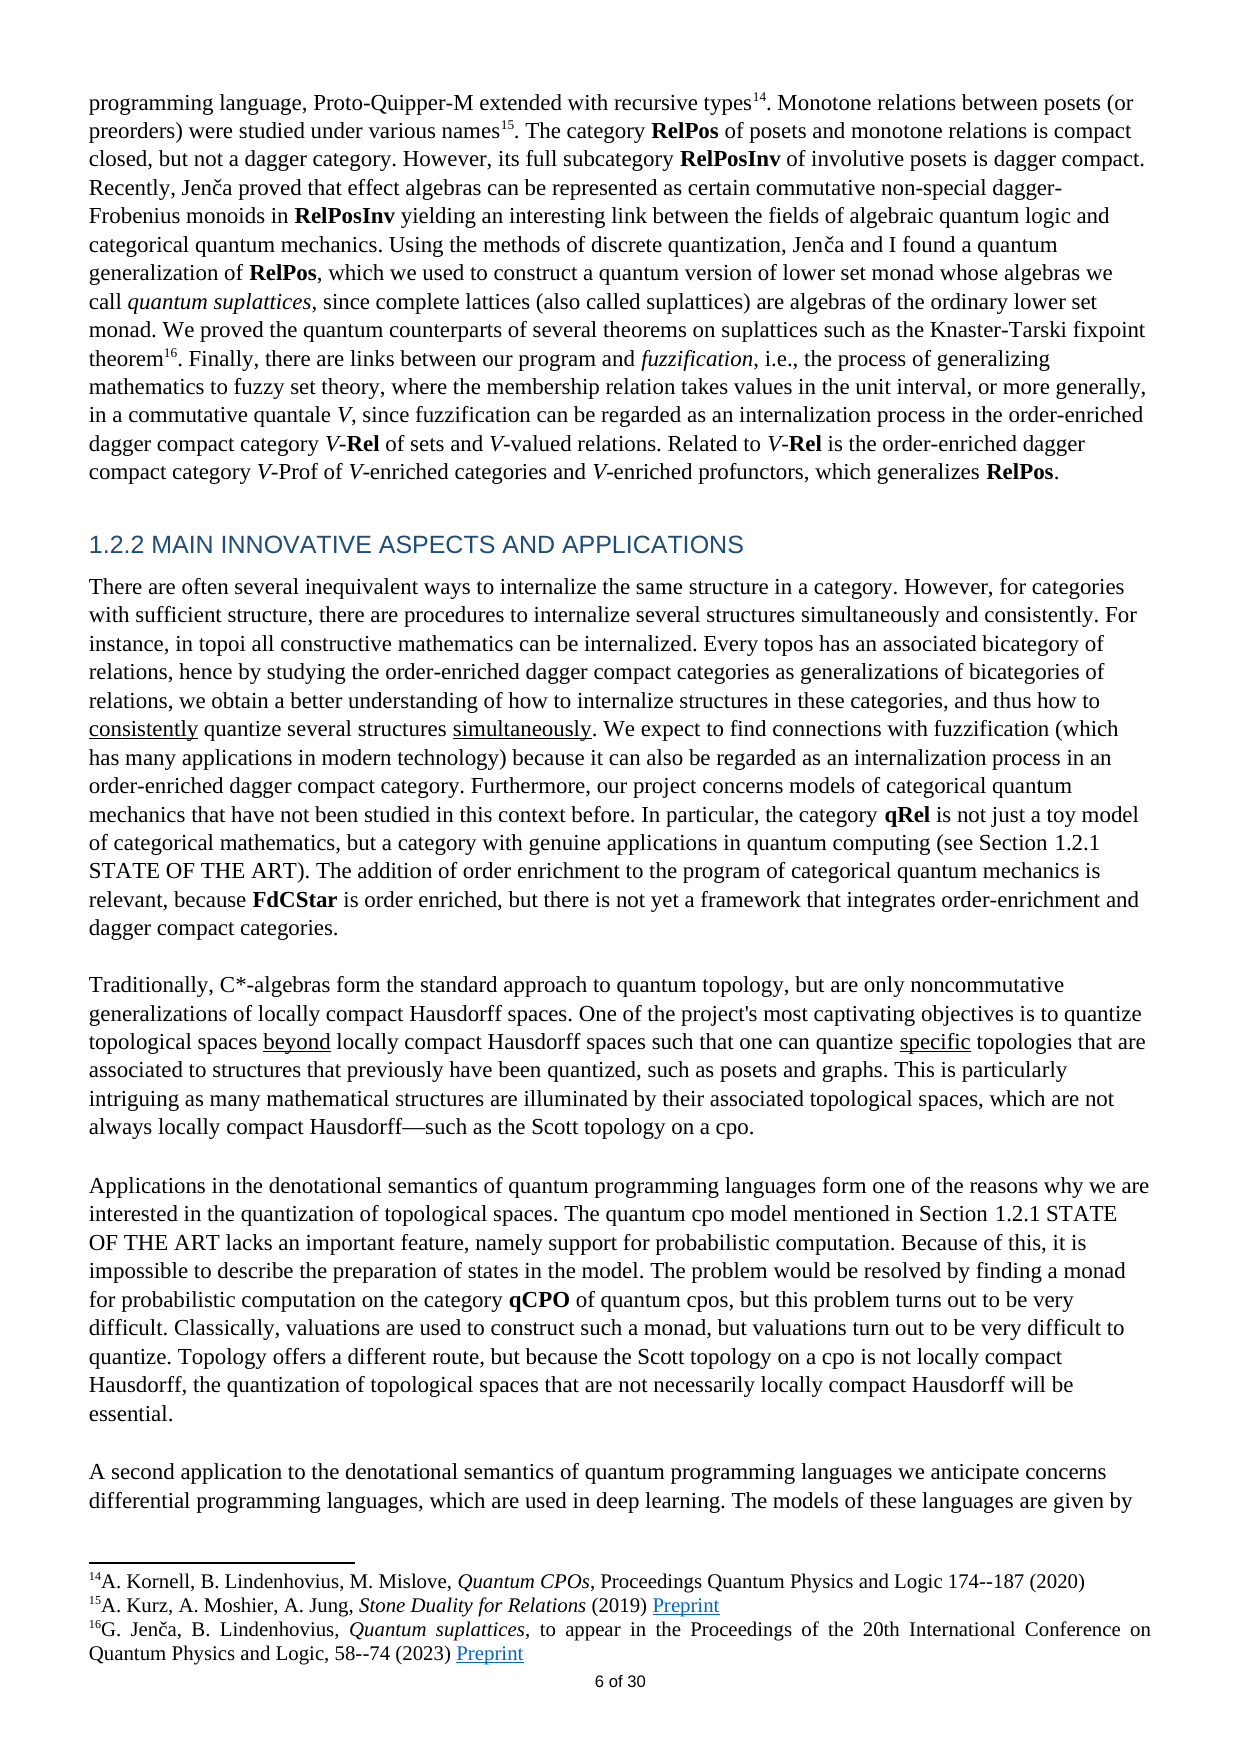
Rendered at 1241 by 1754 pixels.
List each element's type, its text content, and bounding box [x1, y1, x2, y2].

text There are often several inequivalent ways to internalize the same structure in a category. However, for categories with sufficient structure, there are procedures to internalize several structures simultaneously and consistently. For instance, in topoi all constructive mathematics can be internalized. Every topos has an associated bicategory of relations, hence by studying the order-enriched dagger compact categories as generalizations of bicategories of relations, we obtain a better understanding of how to internalize structures in these categories, and thus how to consistently quantize several structures simultaneously. We expect to find connections with fuzzification (which has many applications in modern technology) because it can also be regarded as an internalization process in an order-enriched dagger compact category. Furthermore, our project concerns models of categorical quantum mechanics that have not been studied in this context before. In particular, the category qRel is not just a toy model of categorical mathematics, but a category with genuine applications in quantum computing (see Section 1.2.1 STATE OF THE ART). The addition of order enrichment to the program of categorical quantum mechanics is relevant, because FdCStar is order enriched, but there is not yet a framework that integrates order-enrichment and dagger compact categories. [89, 573, 1152, 941]
subtitle 1.2.2 MAIN INNOVATIVE ASPECTS AND APPLICATIONS [89, 529, 1152, 558]
text Traditionally, C*-algebras form the standard approach to quantum topology, but are only noncommutative generalizations of locally compact Hausdorff spaces. One of the project's most captivating objectives is to quantize topological spaces beyond locally compact Hausdorff spaces such that one can quantize specific topologies that are associated to structures that previously have been quantized, such as posets and graphs. This is particularly intriguing as many mathematical structures are illuminated by their associated topological spaces, which are not always locally compact Hausdorff—such as the Scott topology on a cpo. [89, 943, 1152, 1140]
text Applications in the denotational semantics of quantum programming languages form one of the reasons why we are interested in the quantization of topological spaces. The quantum cpo model mentioned in Section 1.2.1 STATE OF THE ART lacks an important feature, namely support for probabilistic computation. Because of this, it is impossible to describe the preparation of states in the model. The problem would be resolved by finding a monad for probabilistic computation on the category qCPO of quantum cpos, but this problem turns out to be very difficult. Classically, valuations are used to construct such a monad, but valuations turn out to be very difficult to quantize. Topology offers a different route, but because the Scott topology on a cpo is not locally compact Hausdorff, the quantization of topological spaces that are not necessarily locally compact Hausdorff will be essential. [89, 1172, 1152, 1426]
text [89, 1458, 1152, 1513]
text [89, 89, 1152, 515]
